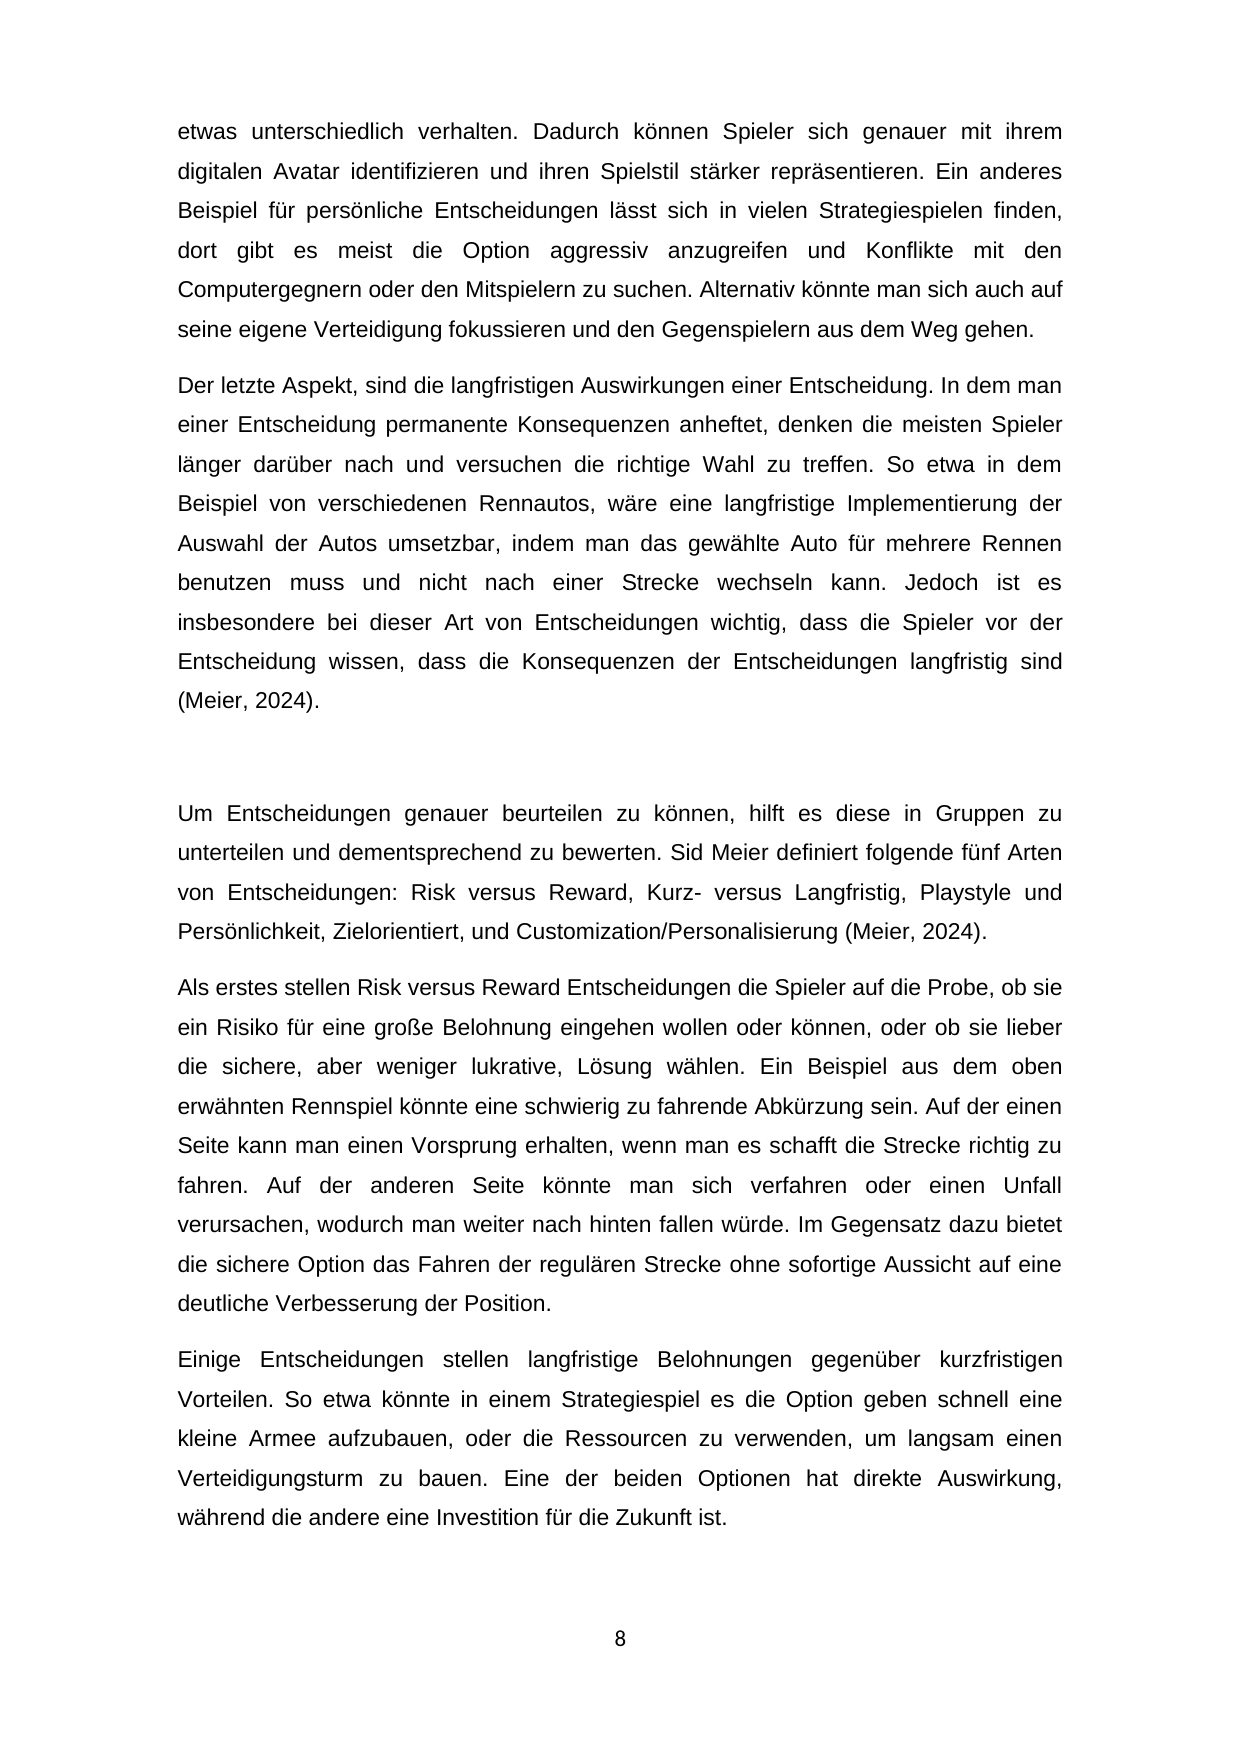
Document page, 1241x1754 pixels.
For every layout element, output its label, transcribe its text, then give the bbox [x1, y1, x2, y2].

text Der letzte Aspekt, sind die langfristigen Auswirkungen einer Entscheidung. In dem man einer Entscheidung permanente Konsequenzen anheftet, denken die meisten Spieler länger darüber nach und versuchen die richtige Wahl zu treffen. So etwa in dem Beispiel von verschiedenen Rennautos, wäre eine langfristige Implementierung der Auswahl der Autos umsetzbar, indem man das gewählte Auto für mehrere Rennen benutzen muss und nicht nach einer Strecke wechseln kann. Jedoch ist es insbesondere bei dieser Art von Entscheidungen wichtig, dass die Spieler vor der Entscheidung wissen, dass die Konsequenzen der Entscheidungen langfristig sind . [177, 372, 1063, 714]
text Um Entscheidungen genauer beurteilen zu können, hilft es diese in Gruppen zu unterteilen und dementsprechend zu bewerten. Sid Meier definiert folgende fünf Arten von Entscheidungen: Risk versus Reward, Kurz- versus Langfristig, Playstyle und Persönlichkeit, Zielorientiert, und Customization/Personalisierung . [177, 800, 1063, 944]
text Als erstes stellen Risk versus Reward Entscheidungen die Spieler auf die Probe, ob sie ein Risiko für eine große Belohnung eingehen wollen oder können, oder ob sie lieber die sichere, aber weniger lukrative, Lösung wählen. Ein Beispiel aus dem oben erwähnten Rennspiel könnte eine schwierig zu fahrende Abkürzung sein. Auf der einen Seite kann man einen Vorsprung erhalten, wenn man es schafft die Strecke richtig zu fahren. Auf der anderen Seite könnte man sich verfahren oder einen Unfall verursachen, wodurch man weiter nach hinten fallen würde. Im Gegensatz dazu bietet die sichere Option das Fahren der regulären Strecke ohne sofortige Aussicht auf eine deutliche Verbesserung der Position. [177, 974, 1063, 1317]
